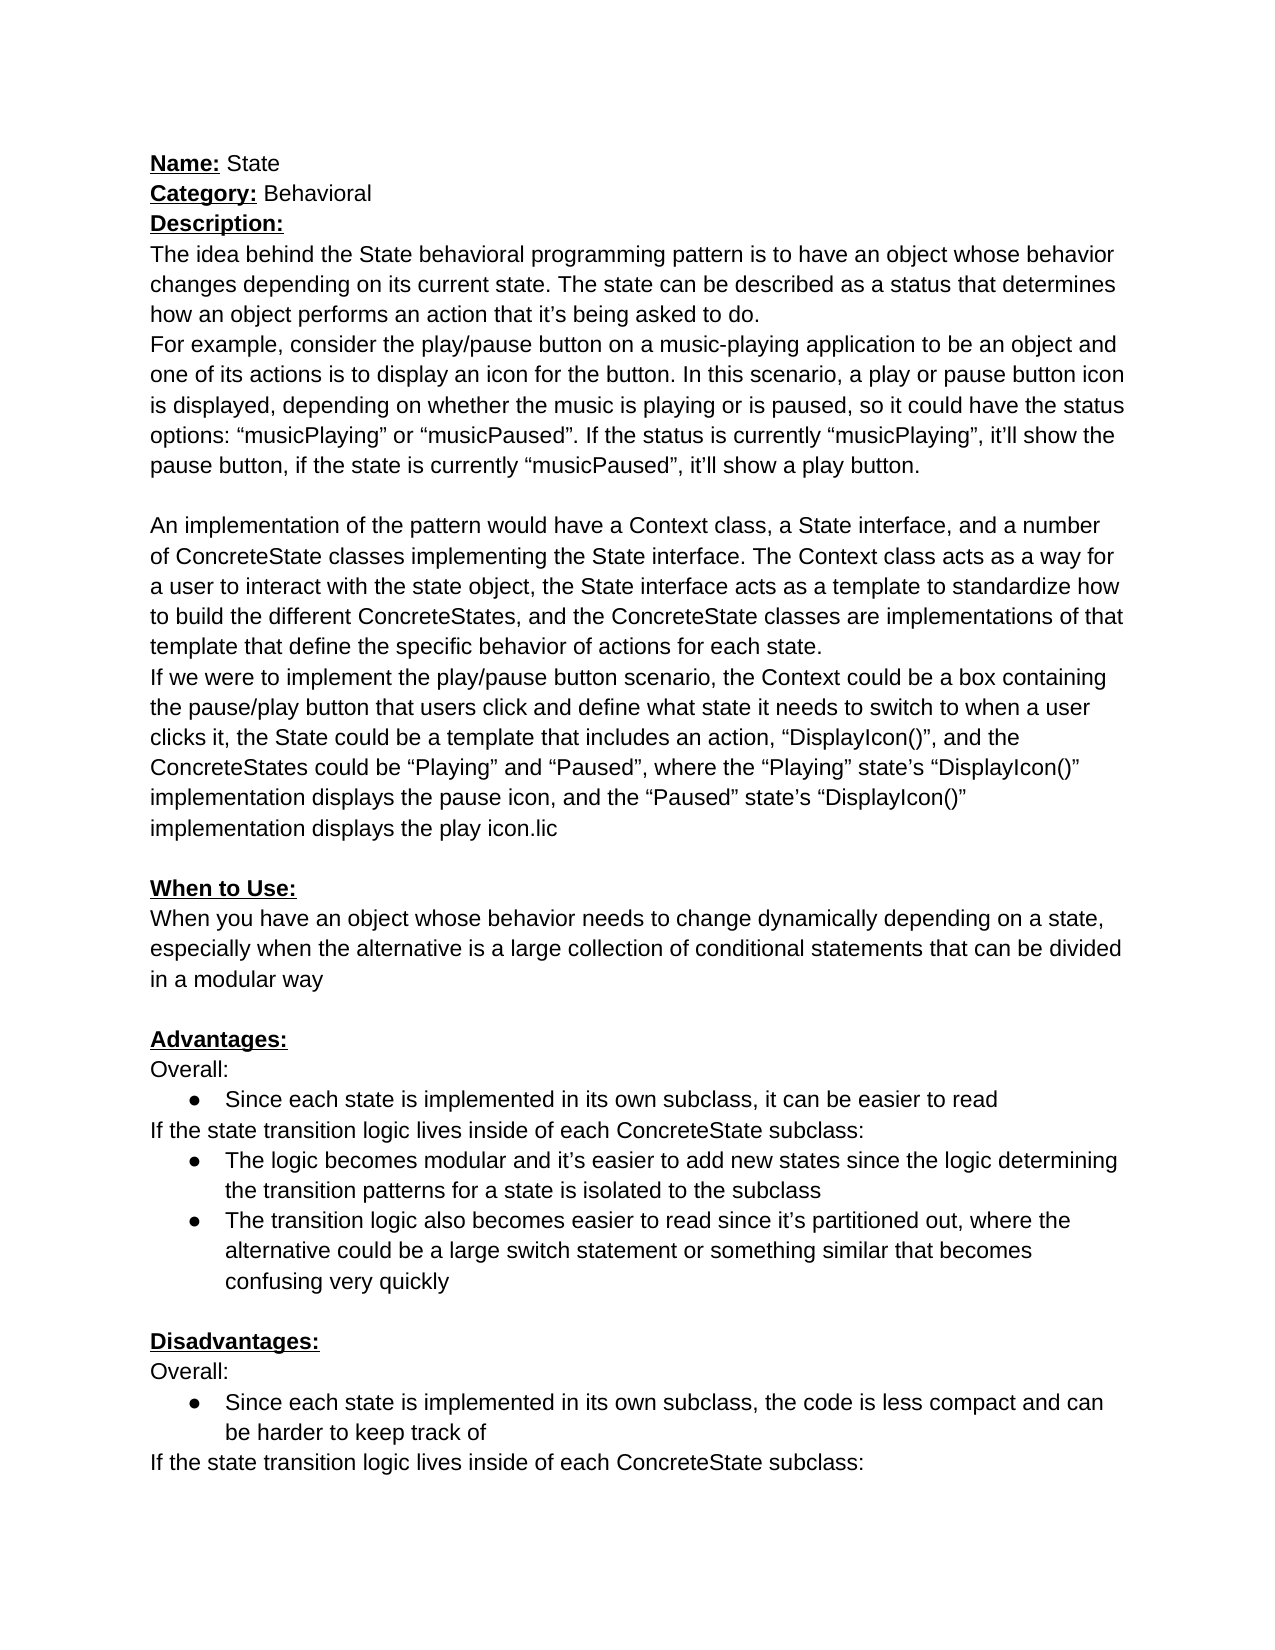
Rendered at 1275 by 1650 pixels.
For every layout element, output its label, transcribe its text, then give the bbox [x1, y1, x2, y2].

text Description: [150, 210, 1125, 237]
list The logic becomes modular and it’s easier to add new states since the logic determining the transition patterns for a state is isolated to the subclass [187, 1147, 1125, 1203]
text When to Use: [150, 875, 1125, 901]
text Advantages: [150, 1026, 1125, 1052]
list Since each state is implemented in its own subclass, the code is less compact and can be harder to keep track of [187, 1388, 1125, 1445]
text Category: Behavioral [150, 180, 1125, 207]
text When you have an object whose behavior needs to change dynamically depending on a state, especially when the alternative is a large collection of conditional statements that can be divided in a modular way [150, 905, 1125, 992]
list The transition logic also becomes easier to read since it’s partitioned out, where the alternative could be a large switch statement or something similar that becomes confusing very quickly [187, 1207, 1125, 1294]
text An implementation of the pattern would have a Context class, a State interface, and a number of ConcreteState classes implementing the State interface. The Context class acts as a way for a user to interact with the state object, the State interface acts as a template to standardize how to build the different ConcreteStates, and the ConcreteState classes are implementations of that template that define the specific behavior of actions for each state. [150, 512, 1125, 660]
text The idea behind the State behavioral programming pattern is to have an object whose behavior changes depending on its current state. The state can be described as a status that determines how an object performs an action that it’s being asked to do. [150, 241, 1125, 327]
text Disadvantages: [150, 1328, 1125, 1354]
text Overall: [150, 1358, 1125, 1385]
text For example, consider the play/pause button on a music-playing application to be an object and one of its actions is to display an icon for the button. In this scenario, a play or pause button icon is displayed, depending on whether the music is playing or is paused, so it could have the status options: “musicPlaying” or “musicPaused”. If the status is currently “musicPlaying”, it’ll show the pause button, if the state is currently “musicPaused”, it’ll show a play button. [150, 331, 1125, 478]
text Name: State [150, 150, 1125, 176]
list Since each state is implemented in its own subclass, it can be easier to read [187, 1086, 1125, 1113]
text If the state transition logic lives inside of each ConcreteState subclass: [150, 1449, 1125, 1475]
text If the state transition logic lives inside of each ConcreteState subclass: [150, 1117, 1125, 1143]
text If we were to implement the play/pause button scenario, the Context could be a box containing the pause/play button that users click and define what state it needs to switch to when a user clicks it, the State could be a template that includes an action, “DisplayIcon()”, and the ConcreteStates could be “Playing” and “Paused”, where the “Playing” state’s “DisplayIcon()” implementation displays the pause icon, and the “Paused” state’s “DisplayIcon()” implementation displays the play icon.lic [150, 663, 1125, 841]
text Overall: [150, 1056, 1125, 1083]
